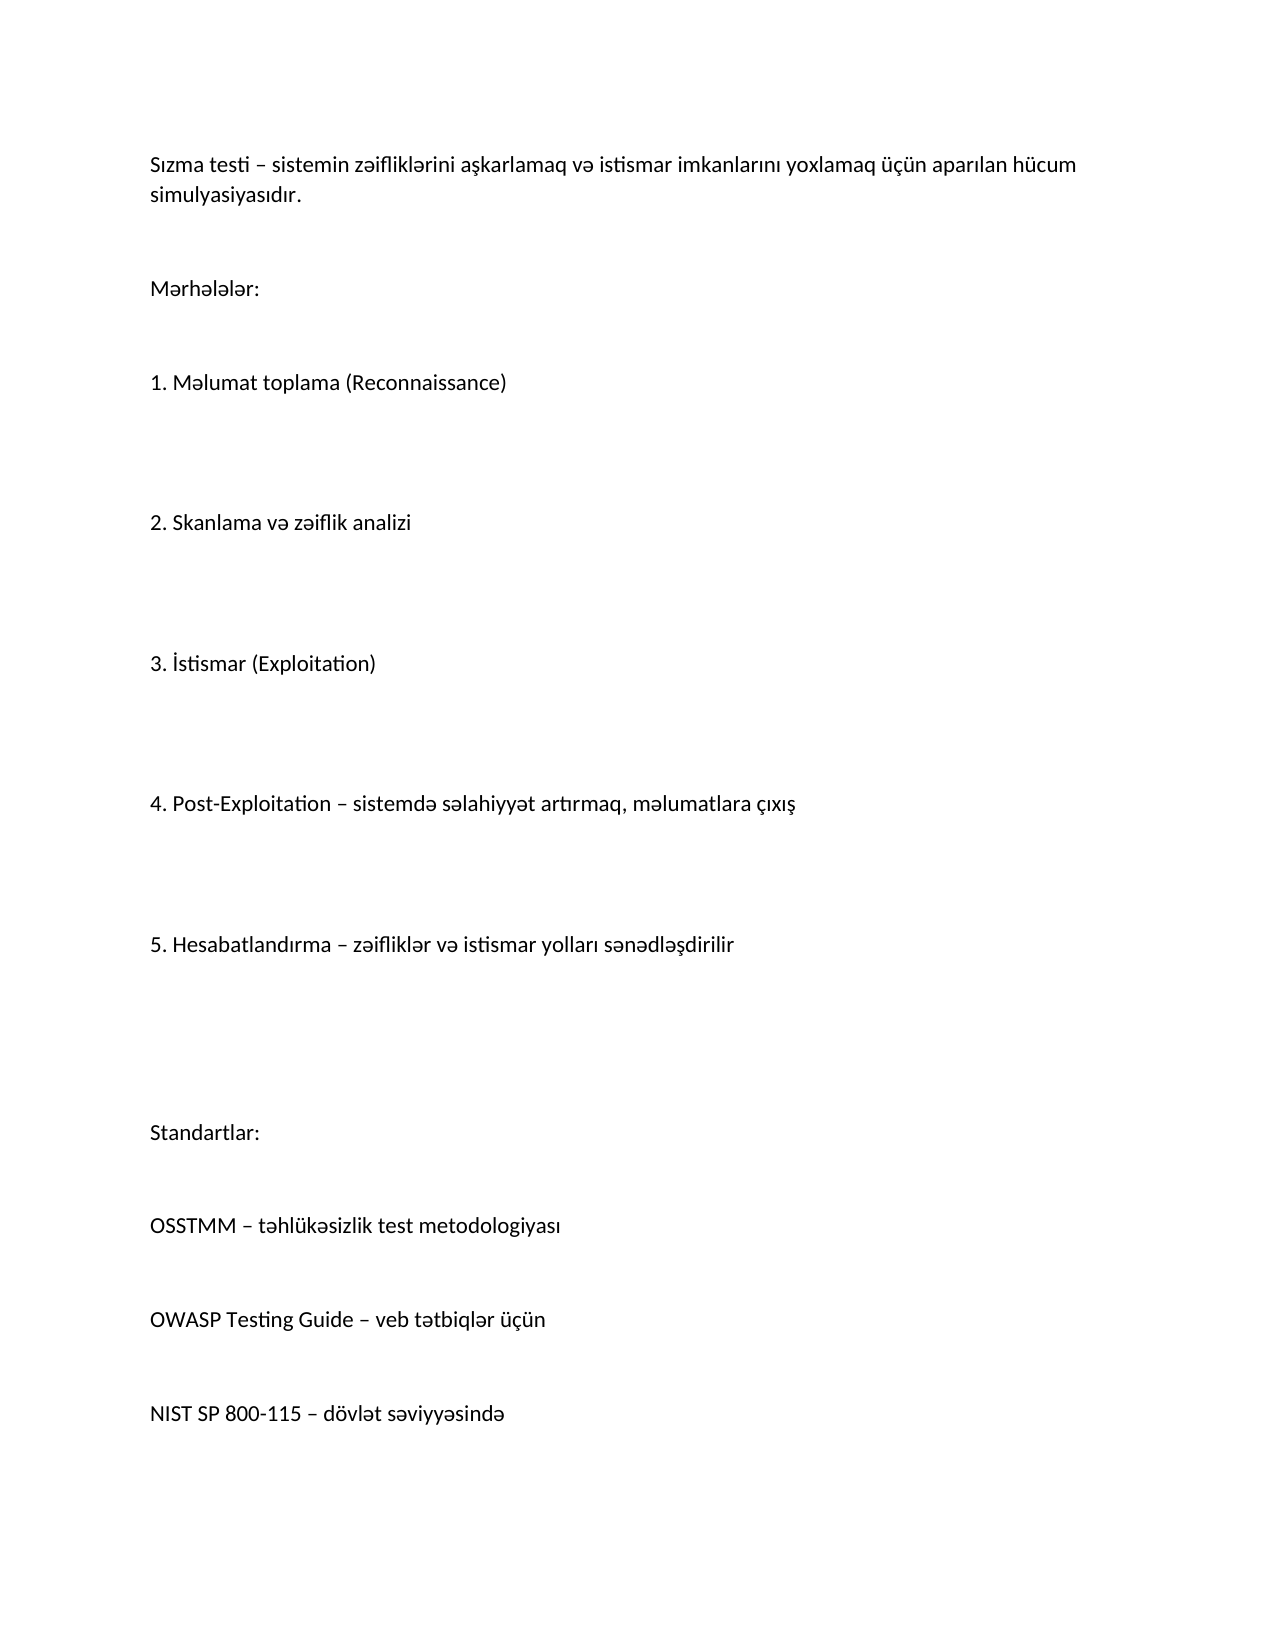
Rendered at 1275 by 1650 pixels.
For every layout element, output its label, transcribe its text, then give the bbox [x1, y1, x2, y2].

text 1. Məlumat toplama (Reconnaissance) [150, 368, 1125, 396]
text 3. İstismar (Exploitation) [150, 649, 1125, 677]
text Standartlar: [150, 1118, 1125, 1146]
text Sızma testi – sistemin zəifliklərini aşkarlamaq və istismar imkanlarını yoxlamaq üçün aparılan hücum simulyasiyasıdır. [150, 150, 1125, 208]
text 4. Post-Exploitation – sistemdə səlahiyyət artırmaq, məlumatlara çıxış [150, 789, 1125, 818]
text 2. Skanlama və zəiflik analizi [150, 508, 1125, 536]
text 5. Hesabatlandırma – zəifliklər və istismar yolları sənədləşdirilir [150, 930, 1125, 958]
text Mərhələlər: [150, 274, 1125, 302]
text NIST SP 800-115 – dövlət səviyyəsində [150, 1399, 1125, 1427]
text OSSTMM – təhlükəsizlik test metodologiyası [150, 1211, 1125, 1239]
text OWASP Testing Guide – veb tətbiqlər üçün [150, 1305, 1125, 1333]
